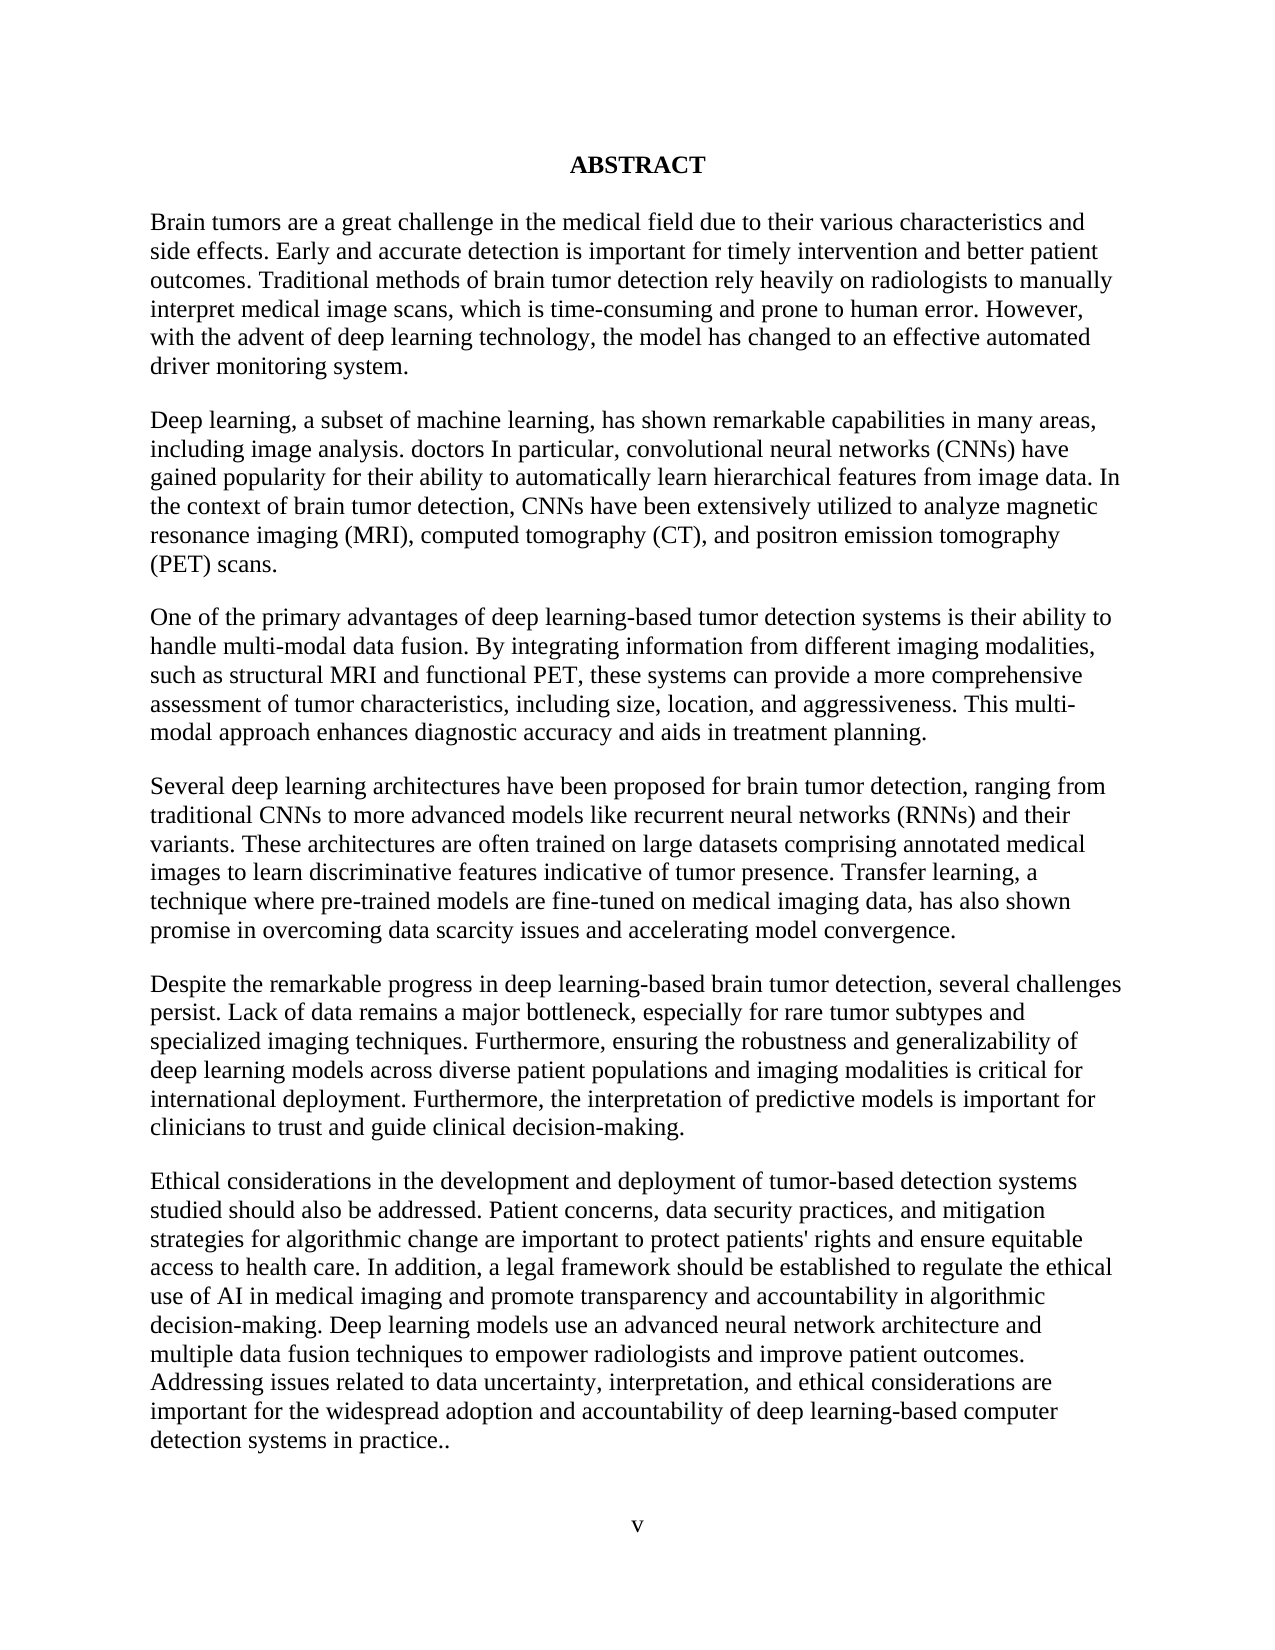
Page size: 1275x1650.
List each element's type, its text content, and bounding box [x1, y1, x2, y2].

text One of the primary advantages of deep learning-based tumor detection systems is their ability to handle multi-modal data fusion. By integrating information from different imaging modalities, such as structural MRI and functional PET, these systems can provide a more comprehensive assessment of tumor characteristics, including size, location, and aggressiveness. This multi-modal approach enhances diagnostic accuracy and aids in treatment planning. [150, 602, 1125, 746]
text Brain tumors are a great challenge in the medical field due to their various characteristics and side effects. Early and accurate detection is important for timely intervention and better patient outcomes. Traditional methods of brain tumor detection rely heavily on radiologists to manually interpret medical image scans, which is time-consuming and prone to human error. However, with the advent of deep learning technology, the model has changed to an effective automated driver monitoring system. [150, 207, 1125, 380]
text Several deep learning architectures have been proposed for brain tumor detection, ranging from traditional CNNs to more advanced models like recurrent neural networks (RNNs) and their variants. These architectures are often trained on large datasets comprising annotated medical images to learn discriminative features indicative of tumor presence. Transfer learning, a technique where pre-trained models are fine-tuned on medical imaging data, has also shown promise in overcoming data scarcity issues and accelerating model convergence. [150, 771, 1125, 944]
subtitle ABSTRACT [150, 150, 1125, 179]
text Deep learning, a subset of machine learning, has shown remarkable capabilities in many areas, including image analysis. doctors In particular, convolutional neural networks (CNNs) have gained popularity for their ability to automatically learn hierarchical features from image data. In the context of brain tumor detection, CNNs have been extensively utilized to analyze magnetic resonance imaging (MRI), computed tomography (CT), and positron emission tomography (PET) scans. [150, 405, 1125, 577]
text Despite the remarkable progress in deep learning-based brain tumor detection, several challenges persist. Lack of data remains a major bottleneck, especially for rare tumor subtypes and specialized imaging techniques. Furthermore, ensuring the robustness and generalizability of deep learning models across diverse patient populations and imaging modalities is critical for international deployment. Furthermore, the interpretation of predictive models is important for clinicians to trust and guide clinical decision-making. [150, 969, 1125, 1141]
text Ethical considerations in the development and deployment of tumor-based detection systems studied should also be addressed. Patient concerns, data security practices, and mitigation strategies for algorithmic change are important to protect patients' rights and ensure equitable access to health care. In addition, a legal framework should be established to regulate the ethical use of AI in medical imaging and promote transparency and accountability in algorithmic decision-making. Deep learning models use an advanced neural network architecture and multiple data fusion techniques to empower radiologists and improve patient outcomes. Addressing issues related to data uncertainty, interpretation, and ethical considerations are important for the widespread adoption and accountability of deep learning-based computer detection systems in practice.. [150, 1166, 1125, 1454]
